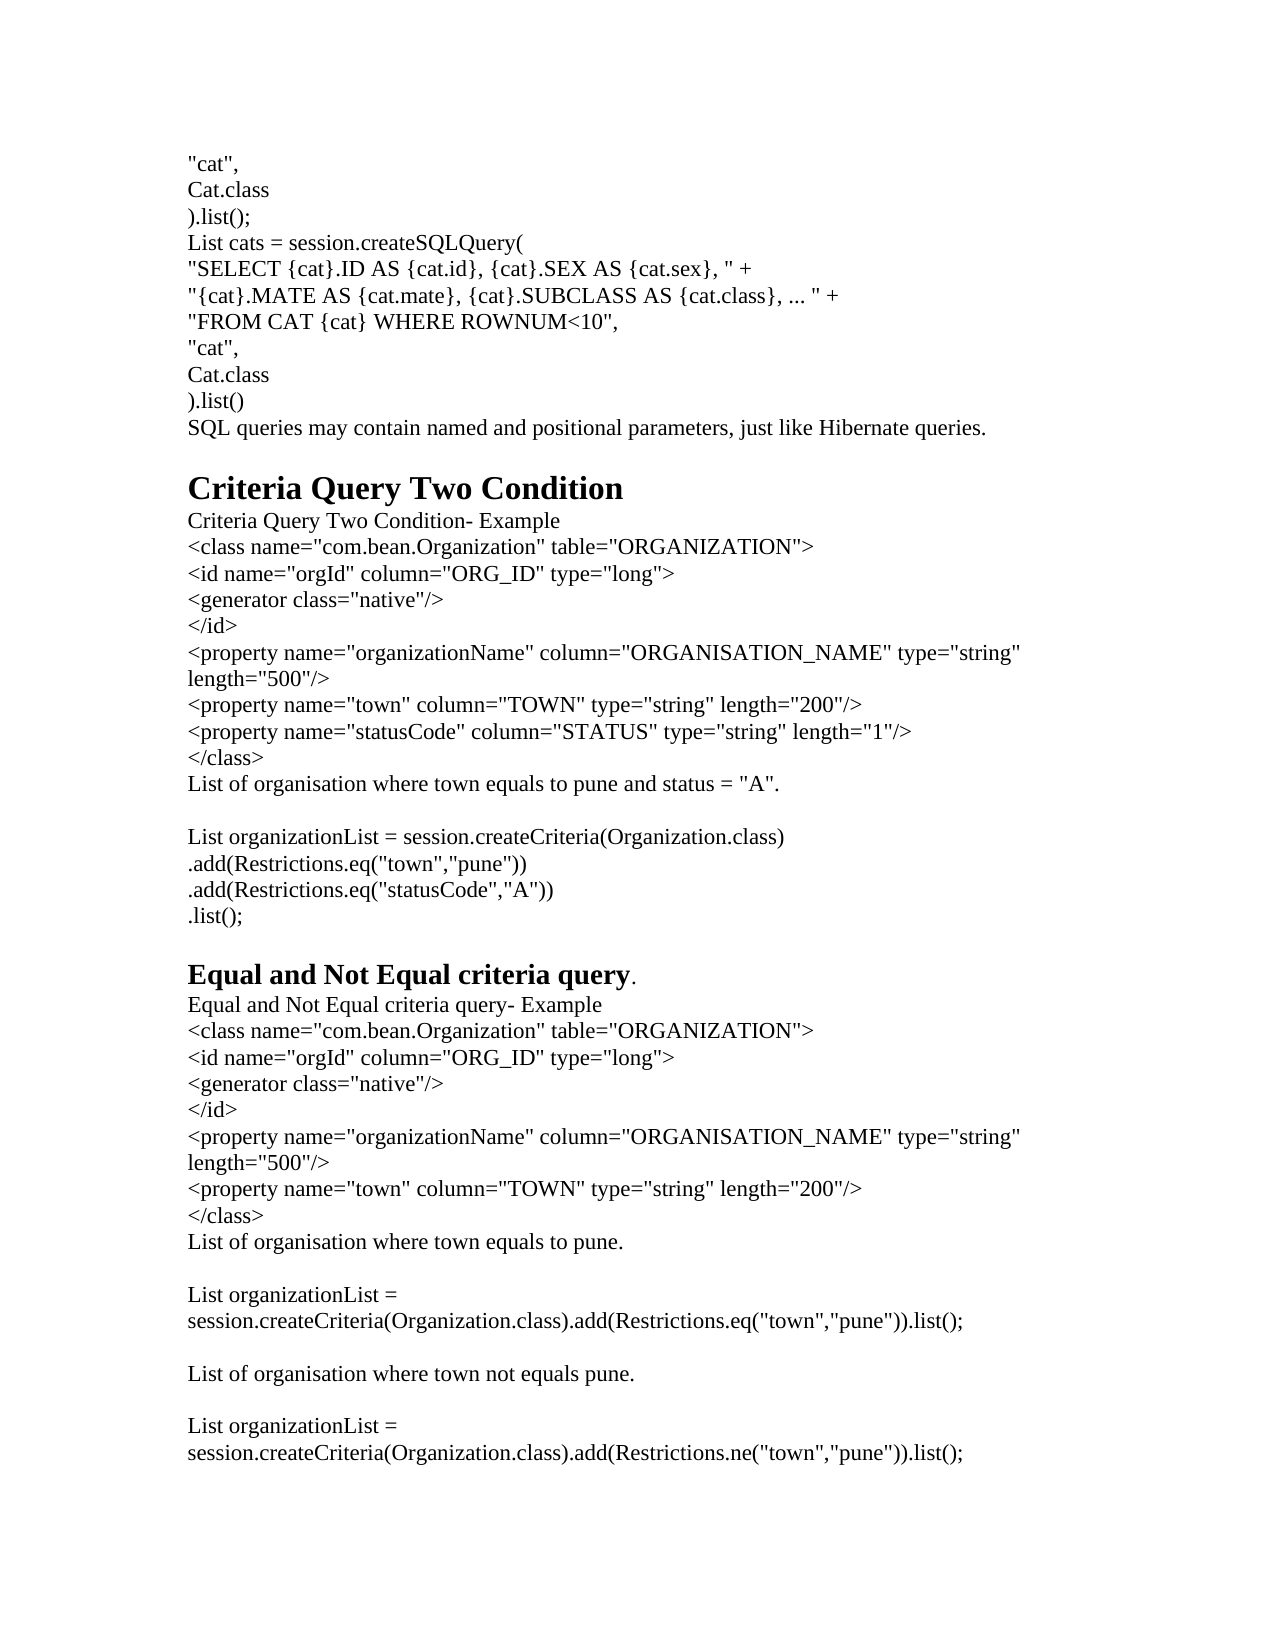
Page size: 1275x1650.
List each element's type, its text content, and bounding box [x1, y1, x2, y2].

text Criteria Query Two Condition [187, 469, 1087, 507]
text Criteria Query Two Condition- Example <class name="com.bean.Organization" table="ORGANIZATION"> <id name="orgId" column="ORG_ID" type="long"> <generator class="native"/> </id> <property name="organizationName" column="ORGANISATION_NAME" type="string" length="500"/> <property name="town" column="TOWN" type="string" length="200"/> <property name="statusCode" column="STATUS" type="string" length="1"/> </class> List of organisation where town equals to pune and status = "A". List organizationList = session.createCriteria(Organization.class) .add(Restrictions.eq("town","pune")) .add(Restrictions.eq("statusCode","A")) .list(); [187, 507, 1087, 929]
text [187, 150, 1087, 440]
text Equal and Not Equal criteria query- Example <class name="com.bean.Organization" table="ORGANIZATION"> <id name="orgId" column="ORG_ID" type="long"> <generator class="native"/> </id> <property name="organizationName" column="ORGANISATION_NAME" type="string" length="500"/> <property name="town" column="TOWN" type="string" length="200"/> </class> List of organisation where town equals to pune. List organizationList = session.createCriteria(Organization.class).add(Restrictions.eq("town","pune")).list(); List of organisation where town not equals pune. List organizationList = session.createCriteria(Organization.class).add(Restrictions.ne("town","pune")).list(); [187, 991, 1087, 1465]
text Equal and Not Equal criteria query. [187, 957, 1087, 991]
